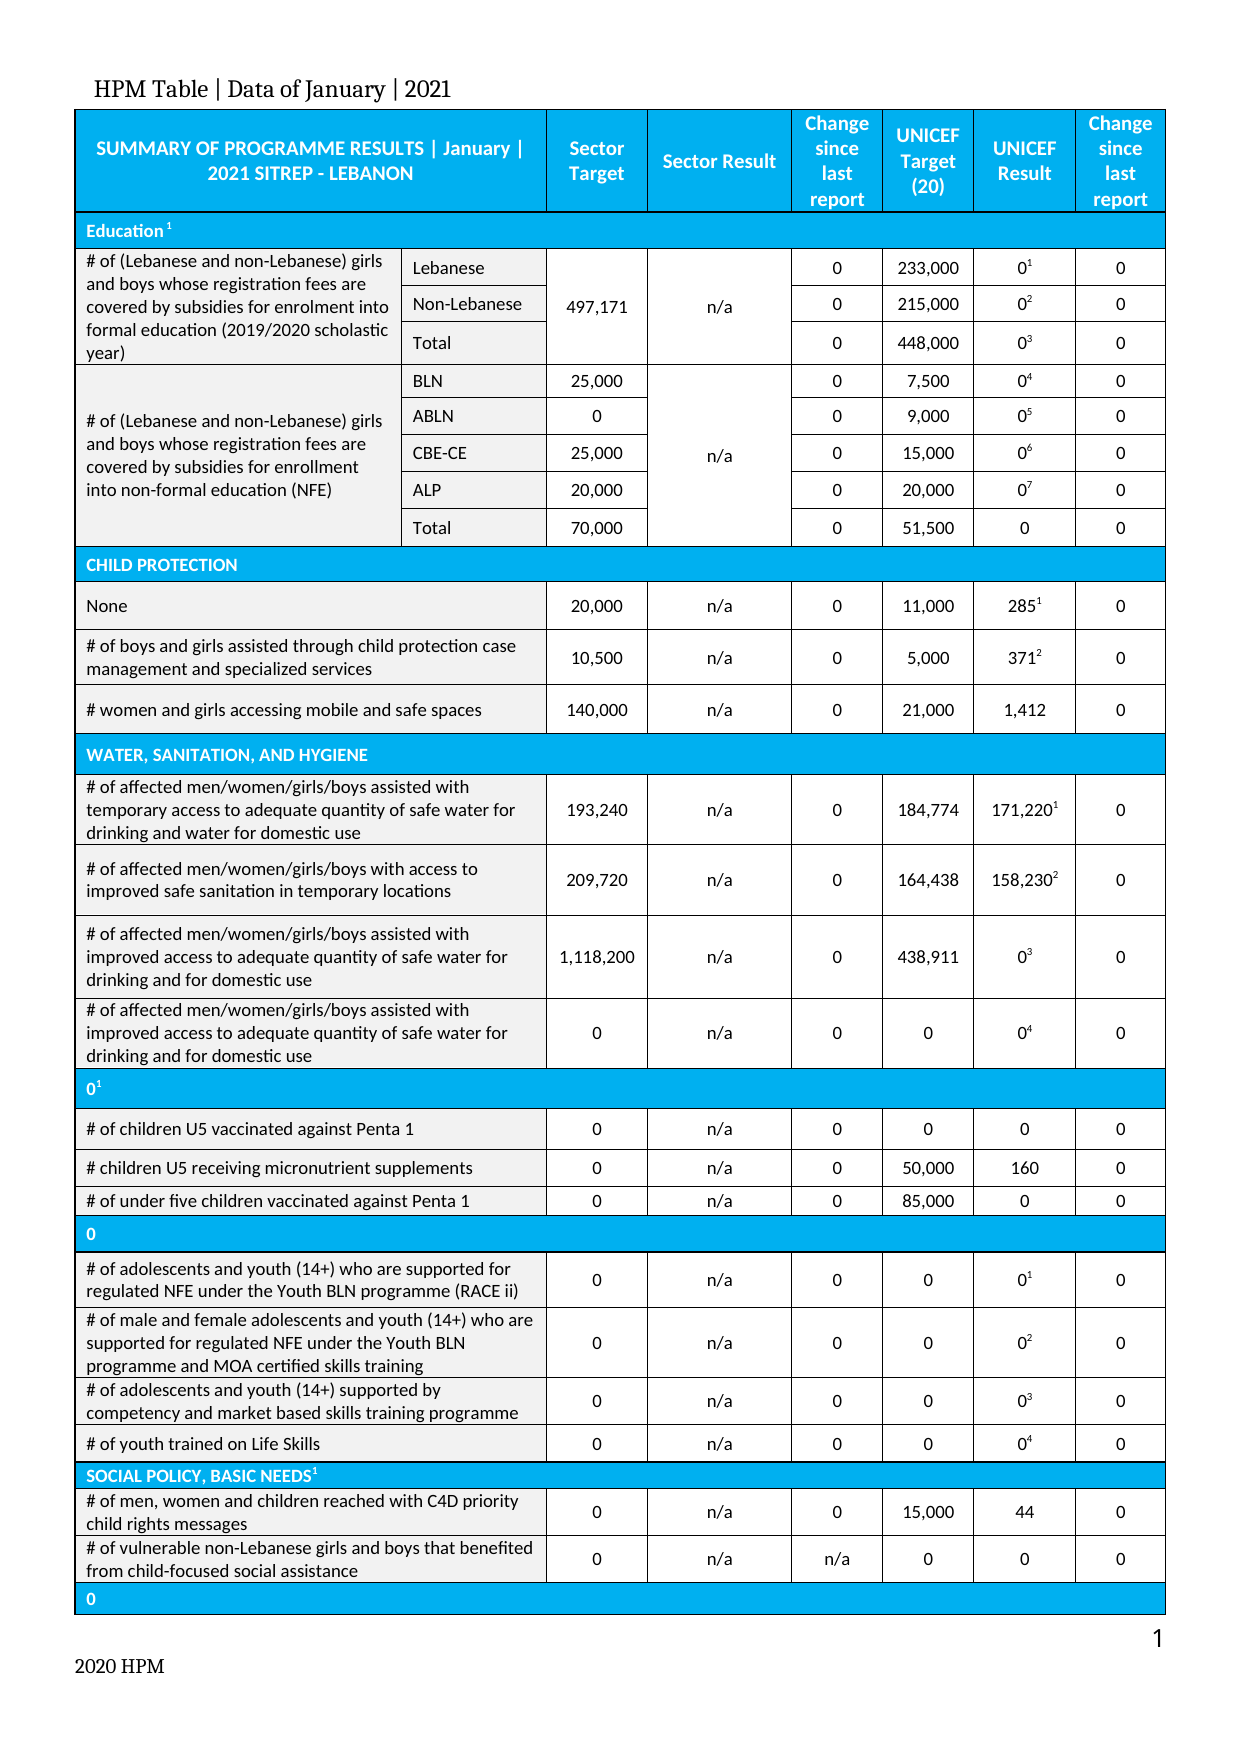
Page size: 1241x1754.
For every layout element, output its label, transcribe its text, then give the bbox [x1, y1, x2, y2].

table_cell ALP [402, 472, 546, 508]
table_cell 0 [792, 1378, 882, 1424]
table_cell 0 [547, 1489, 647, 1535]
table_cell 0 [792, 999, 882, 1067]
table_cell 04 [974, 365, 1075, 397]
table_cell 0 [974, 1109, 1075, 1149]
table_header Sector Result [648, 110, 791, 211]
table_cell n/a [648, 1308, 791, 1377]
table_cell 0 [792, 365, 882, 397]
table_cell 0 [792, 582, 882, 629]
table_cell # of affected men/women/girls/boys assisted with improved access to adequate quantity of safe water for drinking and for domestic use [76, 999, 546, 1067]
table_cell 20,000 [883, 472, 973, 508]
table_cell 0 [974, 509, 1075, 546]
table_cell 0 [792, 249, 882, 285]
table_cell 21,000 [883, 685, 973, 733]
table_cell 5,000 [883, 630, 973, 684]
table_cell 171,2201 [974, 775, 1075, 844]
table_cell 0 [792, 286, 882, 321]
table_cell 1,118,200 [547, 916, 647, 998]
table_cell # of affected men/women/girls/boys with access to improved safe sanitation in temporary locations [76, 845, 546, 914]
table_cell 0 [1076, 509, 1165, 546]
table_cell 03 [974, 916, 1075, 998]
table_cell n/a [648, 1378, 791, 1424]
table_cell 0 [1076, 1308, 1165, 1377]
table_cell 01 [974, 249, 1075, 285]
table_cell 44 [974, 1489, 1075, 1535]
table_cell 0 [1076, 1150, 1165, 1186]
table_cell 0 [1076, 1109, 1165, 1149]
table_cell 02 [974, 1308, 1075, 1377]
table_cell 0 [1076, 435, 1165, 471]
table_cell 25,000 [547, 435, 647, 471]
table_cell 0 [792, 509, 882, 546]
table_cell 0 [792, 398, 882, 434]
table_cell 0 [1076, 1253, 1165, 1307]
table_cell 0 [547, 1253, 647, 1307]
table_cell n/a [648, 845, 791, 914]
table_cell n/a [792, 1536, 882, 1582]
table_cell 50,000 [883, 1150, 973, 1186]
table_cell 25,000 [547, 365, 647, 397]
table_cell 0 [974, 1536, 1075, 1582]
table_cell 03 [974, 1378, 1075, 1424]
table_cell n/a [648, 685, 791, 733]
table_cell 0 [792, 775, 882, 844]
table_cell # of boys and girls assisted through child protection case management and specialized services [76, 630, 546, 684]
table_cell 15,000 [883, 1489, 973, 1535]
table_cell # of male and female adolescents and youth (14+) who are supported for regulated NFE under the Youth BLN programme and MOA certified skills training [76, 1308, 546, 1377]
table_header Change since last report [1076, 110, 1165, 211]
table_cell # of adolescents and youth (14+) who are supported for regulated NFE under the Youth BLN programme (RACE ii) [76, 1253, 546, 1307]
table_cell 0 [792, 630, 882, 684]
table_cell 1,412 [974, 685, 1075, 733]
table_cell 0 [1076, 1378, 1165, 1424]
table_cell 0 [547, 1109, 647, 1149]
table_cell 0 [1076, 916, 1165, 998]
table_cell 0 [792, 916, 882, 998]
table_cell 0 [76, 1583, 1165, 1614]
table_cell # of vulnerable non-Lebanese girls and boys that benefited from child-focused social assistance [76, 1536, 546, 1582]
table_cell 0 [1076, 999, 1165, 1067]
table_cell 20,000 [547, 472, 647, 508]
table_cell 448,000 [883, 322, 973, 364]
table_cell 10,500 [547, 630, 647, 684]
table_cell # of (Lebanese and non-Lebanese) girls and boys whose registration fees are covered by subsidies for enrollment into non-formal education (NFE) [76, 365, 401, 546]
table_cell # of under five children vaccinated against Penta 1 [76, 1187, 546, 1215]
table_cell n/a [648, 999, 791, 1067]
table_cell 0 [1076, 1489, 1165, 1535]
table_cell 0 [883, 1378, 973, 1424]
table_cell 0 [1076, 1425, 1165, 1461]
table_cell 01 [974, 1253, 1075, 1307]
table_cell 20,000 [547, 582, 647, 629]
table_cell n/a [648, 916, 791, 998]
table_cell 0 [1076, 685, 1165, 733]
table_cell 0 [792, 435, 882, 471]
table_cell 233,000 [883, 249, 973, 285]
table_cell Total [402, 322, 546, 364]
table_cell 0 [792, 1308, 882, 1377]
table_cell 0 [974, 1187, 1075, 1215]
table_cell 85,000 [883, 1187, 973, 1215]
table_cell 0 [1076, 322, 1165, 364]
table_header SUMMARY OF PROGRAMME RESULTS | January | 2021 SITREP - LEBANON [76, 110, 546, 211]
table_cell # of children U5 vaccinated against Penta 1 [76, 1109, 546, 1149]
table_cell # of affected men/women/girls/boys assisted with temporary access to adequate quantity of safe water for drinking and water for domestic use [76, 775, 546, 844]
table_cell 03 [974, 322, 1075, 364]
table_cell 0 [883, 1425, 973, 1461]
table_cell 02 [974, 286, 1075, 321]
table_cell 51,500 [883, 509, 973, 546]
table_cell 07 [974, 472, 1075, 508]
table_cell 0 [76, 1216, 1165, 1251]
table_cell # of adolescents and youth (14+) supported by competency and market based skills training programme [76, 1378, 546, 1424]
table_cell 0 [792, 1253, 882, 1307]
table_cell 0 [547, 1150, 647, 1186]
table_cell 2851 [974, 582, 1075, 629]
table_cell 0 [1076, 472, 1165, 508]
table_cell 0 [1076, 365, 1165, 397]
table_cell 3712 [974, 630, 1075, 684]
table_cell 11,000 [883, 582, 973, 629]
table_cell 0 [1076, 582, 1165, 629]
table_cell 15,000 [883, 435, 973, 471]
table_cell 05 [974, 398, 1075, 434]
table_cell 0 [1076, 249, 1165, 285]
table_cell 140,000 [547, 685, 647, 733]
table_cell 0 [883, 1109, 973, 1149]
table_cell 160 [974, 1150, 1075, 1186]
table_cell WATER, SANITATION, AND HYGIENE [76, 734, 1165, 774]
table_cell 0 [792, 1187, 882, 1215]
list HPM Table | Data of January | 2021 [75, 75, 1165, 104]
table_cell 70,000 [547, 509, 647, 546]
table_cell 497,171 [547, 249, 647, 364]
table_cell 06 [974, 435, 1075, 471]
table_cell 0 [1076, 1187, 1165, 1215]
table_cell 158,2302 [974, 845, 1075, 914]
table_cell n/a [648, 1489, 791, 1535]
table_cell 0 [792, 1489, 882, 1535]
table_cell 193,240 [547, 775, 647, 844]
table_cell 0 [792, 1109, 882, 1149]
table_cell 0 [1076, 845, 1165, 914]
table_cell CHILD PROTECTION [76, 547, 1165, 581]
table_cell 0 [883, 1536, 973, 1582]
table_cell 0 [792, 1150, 882, 1186]
table_cell # of youth trained on Life Skills [76, 1425, 546, 1461]
table_cell 0 [792, 322, 882, 364]
table_cell 0 [883, 1253, 973, 1307]
table_cell 0 [792, 1425, 882, 1461]
table_cell 209,720 [547, 845, 647, 914]
table_cell 0 [792, 845, 882, 914]
table_cell n/a [648, 582, 791, 629]
table_cell n/a [648, 1425, 791, 1461]
table_cell SOCIAL POLICY, BASIC NEEDS1 [76, 1463, 1165, 1488]
table_cell 01 [76, 1069, 1165, 1108]
table_cell n/a [648, 1253, 791, 1307]
table_header Sector Target [547, 110, 647, 211]
table_header UNICEF Target (20) [883, 110, 973, 211]
table_cell 0 [1076, 775, 1165, 844]
table_cell 0 [1076, 1536, 1165, 1582]
table_cell Education 1 [76, 213, 1165, 248]
table_cell n/a [648, 1109, 791, 1149]
table_cell 438,911 [883, 916, 973, 998]
table_header UNICEF Result [974, 110, 1075, 211]
table_cell 0 [547, 1308, 647, 1377]
table_cell 0 [792, 472, 882, 508]
table_cell 0 [792, 685, 882, 733]
table_cell 0 [1076, 286, 1165, 321]
table_cell 0 [547, 1536, 647, 1582]
table_cell # of men, women and children reached with C4D priority child rights messages [76, 1489, 546, 1535]
table_cell 0 [1076, 398, 1165, 434]
table_cell Lebanese [402, 249, 546, 285]
table_cell n/a [648, 1187, 791, 1215]
table_cell Total [402, 509, 546, 546]
table_cell 7,500 [883, 365, 973, 397]
table_cell 0 [547, 1425, 647, 1461]
table_cell 0 [1076, 630, 1165, 684]
table_cell 0 [547, 1187, 647, 1215]
table_cell 0 [883, 999, 973, 1067]
table_cell 9,000 [883, 398, 973, 434]
table_cell 0 [547, 999, 647, 1067]
table_cell CBE-CE [402, 435, 546, 471]
table_cell 164,438 [883, 845, 973, 914]
table_cell # of (Lebanese and non-Lebanese) girls and boys whose registration fees are covered by subsidies for enrolment into formal education (2019/2020 scholastic year) [76, 249, 401, 364]
table_cell n/a [648, 775, 791, 844]
table_cell 184,774 [883, 775, 973, 844]
table_cell n/a [648, 365, 791, 546]
table_cell n/a [648, 249, 791, 364]
table_cell BLN [402, 365, 546, 397]
table_cell 0 [547, 398, 647, 434]
table_cell Non-Lebanese [402, 286, 546, 321]
table_cell # children U5 receiving micronutrient supplements [76, 1150, 546, 1186]
table_cell # women and girls accessing mobile and safe spaces [76, 685, 546, 733]
table_cell 0 [883, 1308, 973, 1377]
table_header Change since last report [792, 110, 882, 211]
table_cell 215,000 [883, 286, 973, 321]
table_cell None [76, 582, 546, 629]
table_cell n/a [648, 630, 791, 684]
table_cell n/a [648, 1150, 791, 1186]
table_cell 04 [974, 1425, 1075, 1461]
table_cell n/a [648, 1536, 791, 1582]
table_cell ABLN [402, 398, 546, 434]
table_cell 04 [974, 999, 1075, 1067]
table_cell # of affected men/women/girls/boys assisted with improved access to adequate quantity of safe water for drinking and for domestic use [76, 916, 546, 998]
table_cell 0 [547, 1378, 647, 1424]
